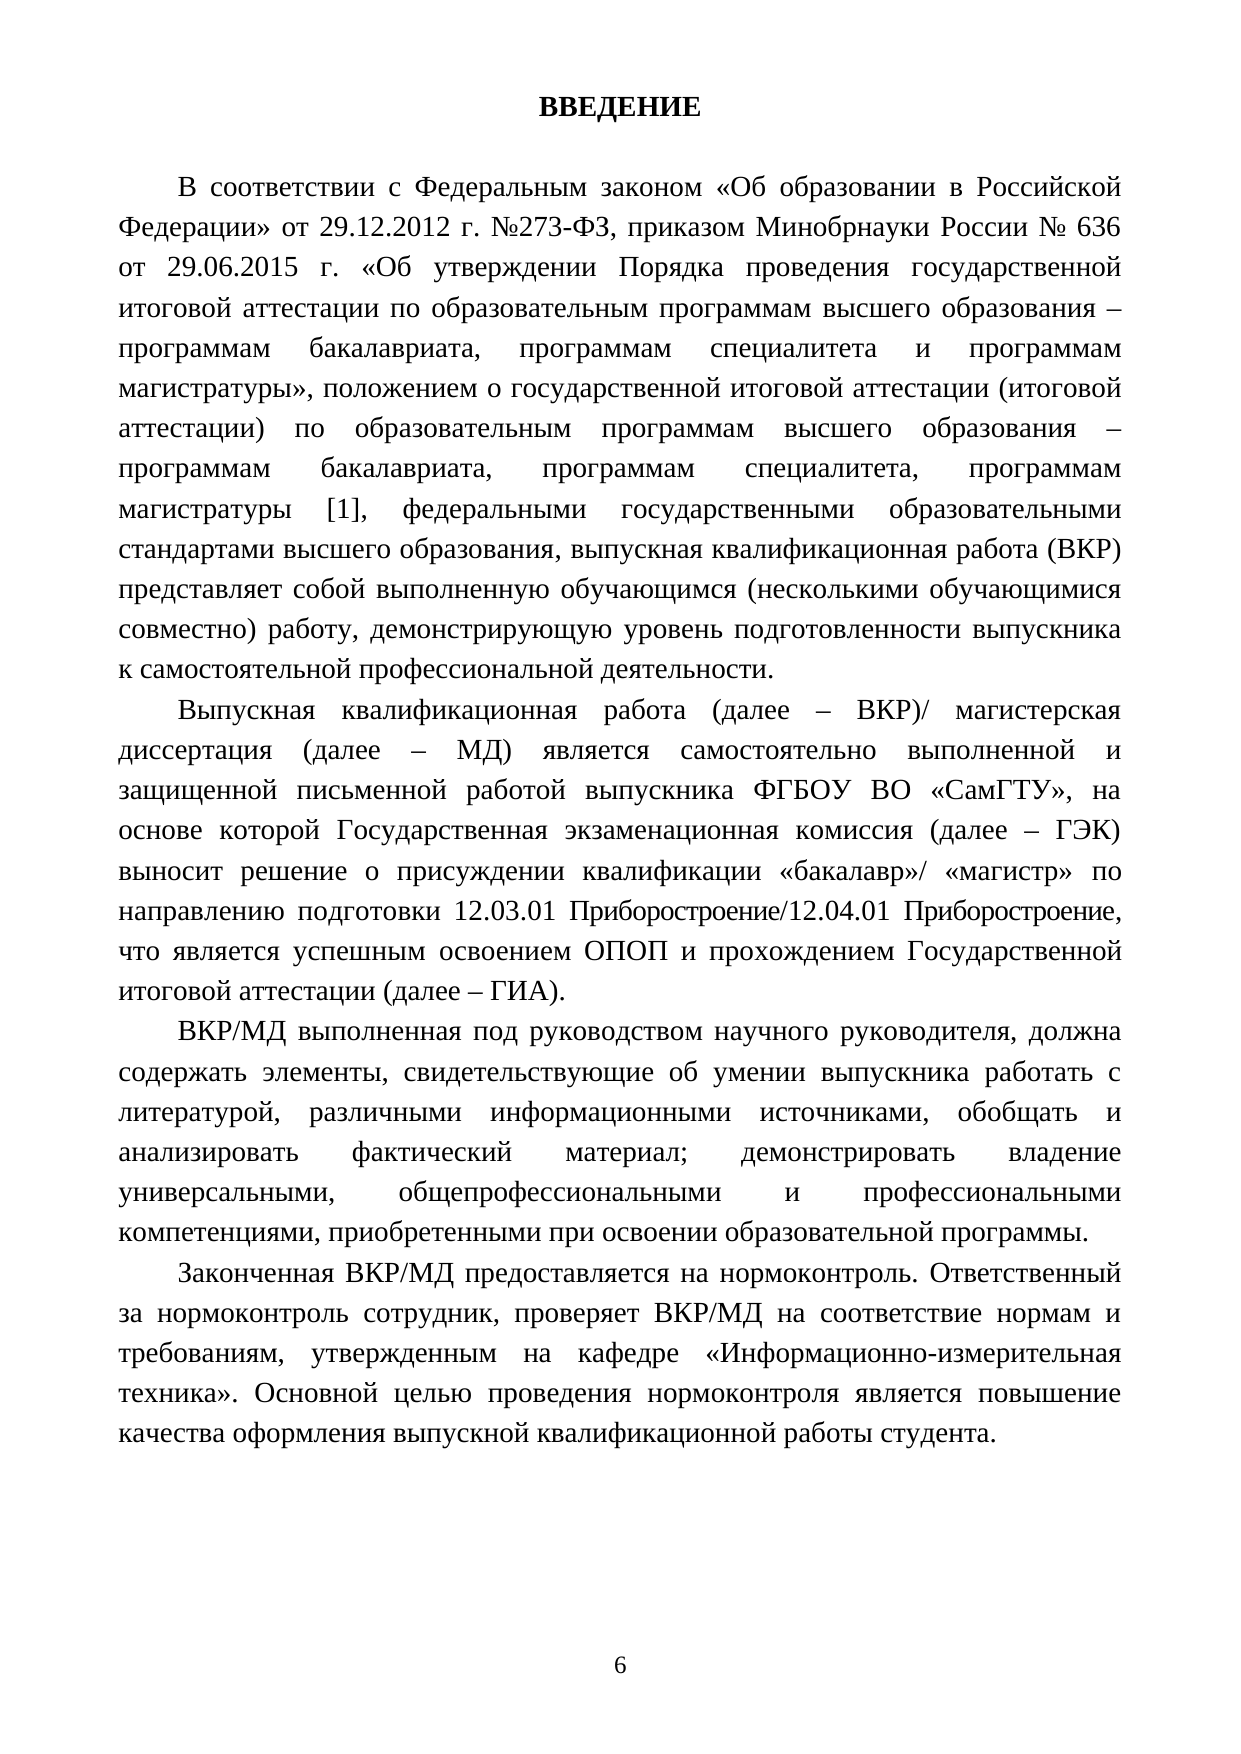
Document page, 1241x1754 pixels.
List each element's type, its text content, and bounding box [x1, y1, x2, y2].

text ВКР/МД выполненная под руководством научного руководителя, должна содержать элементы, свидетельствующие об умении выпускника работать с литературой, различными информационными источниками, обобщать и анализировать фактический материал; демонстрировать владение универсальными, общепрофессиональными и профессиональными компетенциями, приобретенными при освоении образовательной программы. [118, 1013, 1122, 1248]
text В соответствии с Федеральным законом «Об образовании в Российской Федерации» от 29.12.2012 г. №273-ФЗ, приказом Минобрнауки России № 636 от 29.06.2015 г. «Об утверждении Порядка проведения государственной итоговой аттестации по образовательным программам высшего образования – программам бакалавриата, программам специалитета и программам магистратуры», положением о государственной итоговой аттестации (итоговой аттестации) по образовательным программам высшего образования – программам бакалавриата, программам специалитета, программам магистратуры [1], федеральными государственными образовательными стандартами высшего образования, выпускная квалификационная работа (ВКР) представляет собой выполненную обучающимся (несколькими обучающимися совместно) работу, демонстрирующую уровень подготовленности выпускника к самостоятельной профессиональной деятельности. [118, 169, 1122, 685]
text Выпускная квалификационная работа (далее – ВКР)/ магистерская диссертация (далее – МД) является самостоятельно выполненной и защищенной письменной работой выпускника ФГБОУ ВО «СамГТУ», на основе которой Государственная экзаменационная комиссия (далее – ГЭК) выносит решение о присуждении квалификации «бакалавр»/ «магистр» по направлению подготовки 12.03.01 Приборостроение/12.04.01 Приборостроение, что является успешным освоением ОПОП и прохождением Государственной итоговой аттестации (далее – ГИА). [118, 692, 1122, 1007]
text Законченная ВКР/МД предоставляется на нормоконтроль. Ответственный за нормоконтроль сотрудник, проверяет ВКР/МД на соответствие нормам и требованиям, утвержденным на кафедре «Информационно-измерительная техника». Основной целью проведения нормоконтроля является повышение качества оформления выпускной квалификационной работы студента. [118, 1255, 1122, 1449]
subtitle Введение [118, 89, 1122, 122]
